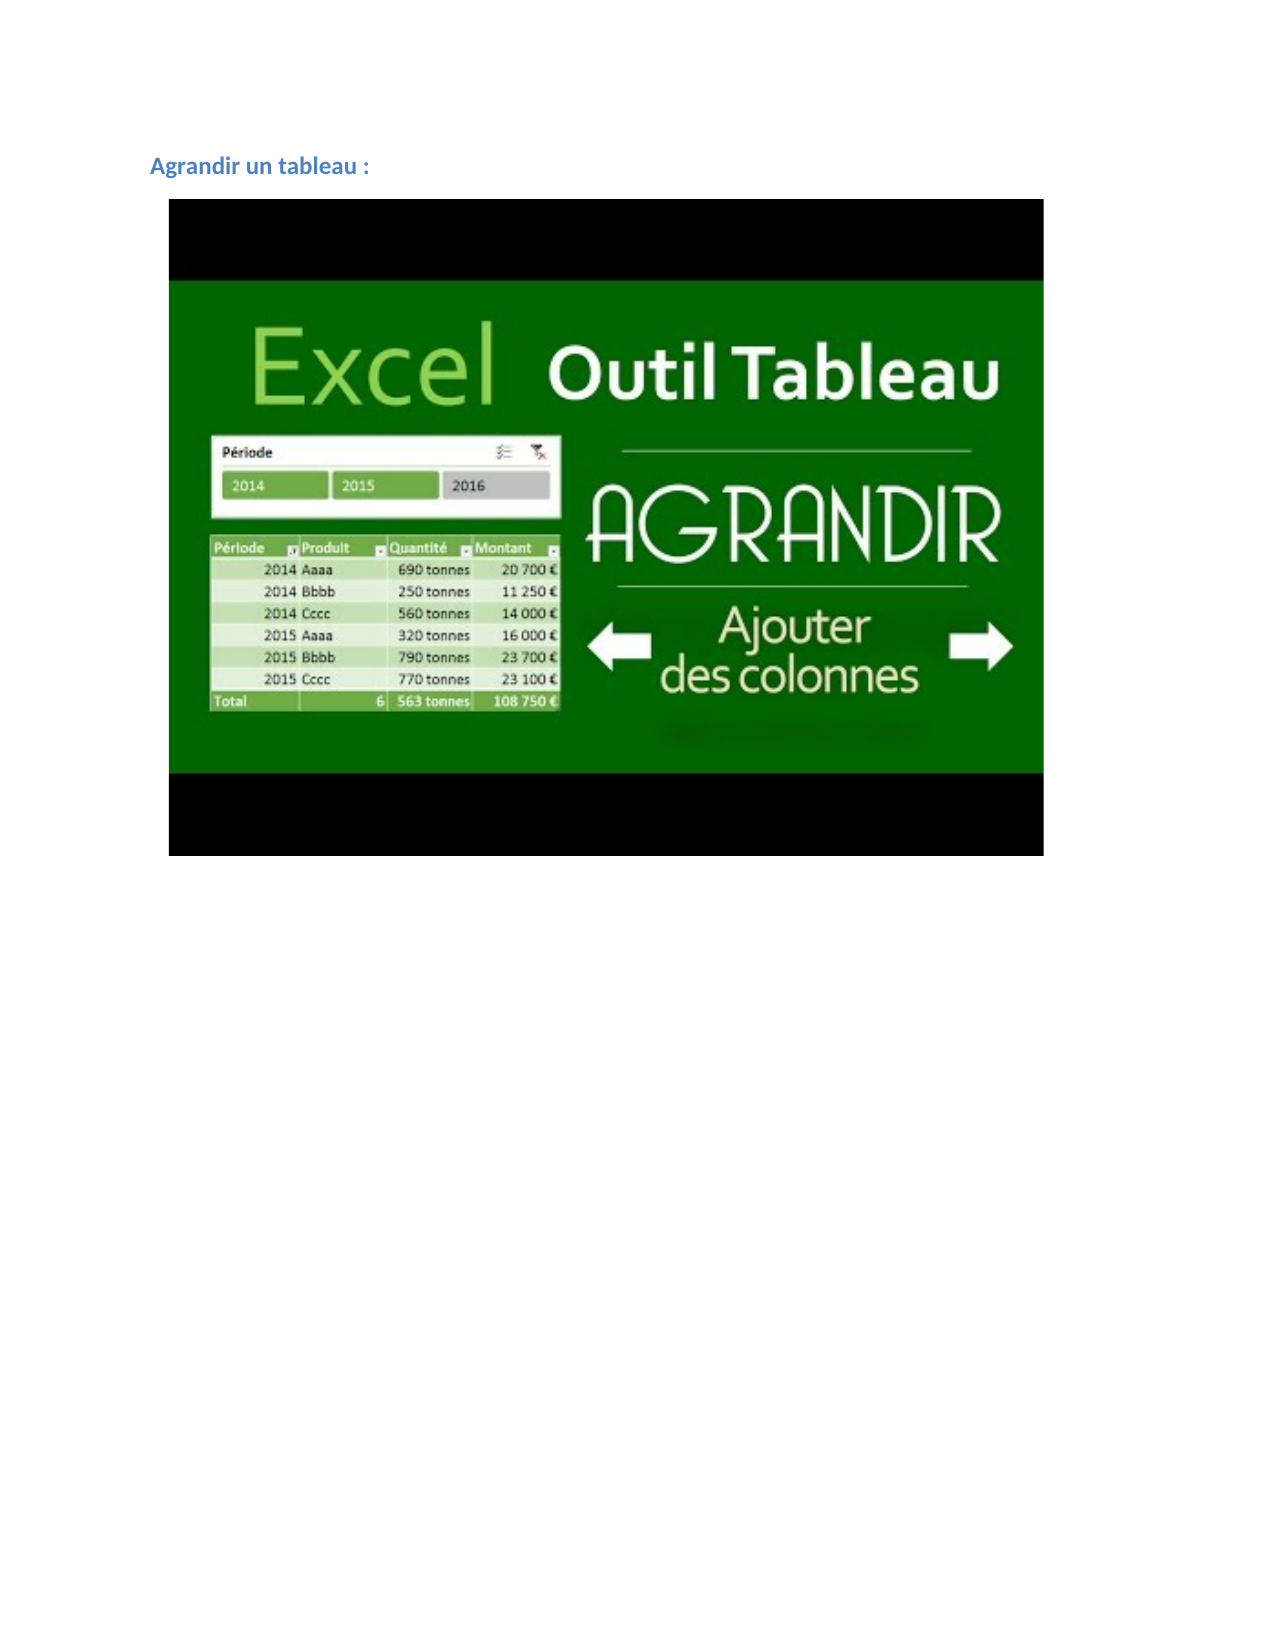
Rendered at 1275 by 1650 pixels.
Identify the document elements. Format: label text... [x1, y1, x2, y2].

picture [168, 199, 1044, 856]
subtitle Agrandir un tableau : [150, 150, 1125, 181]
